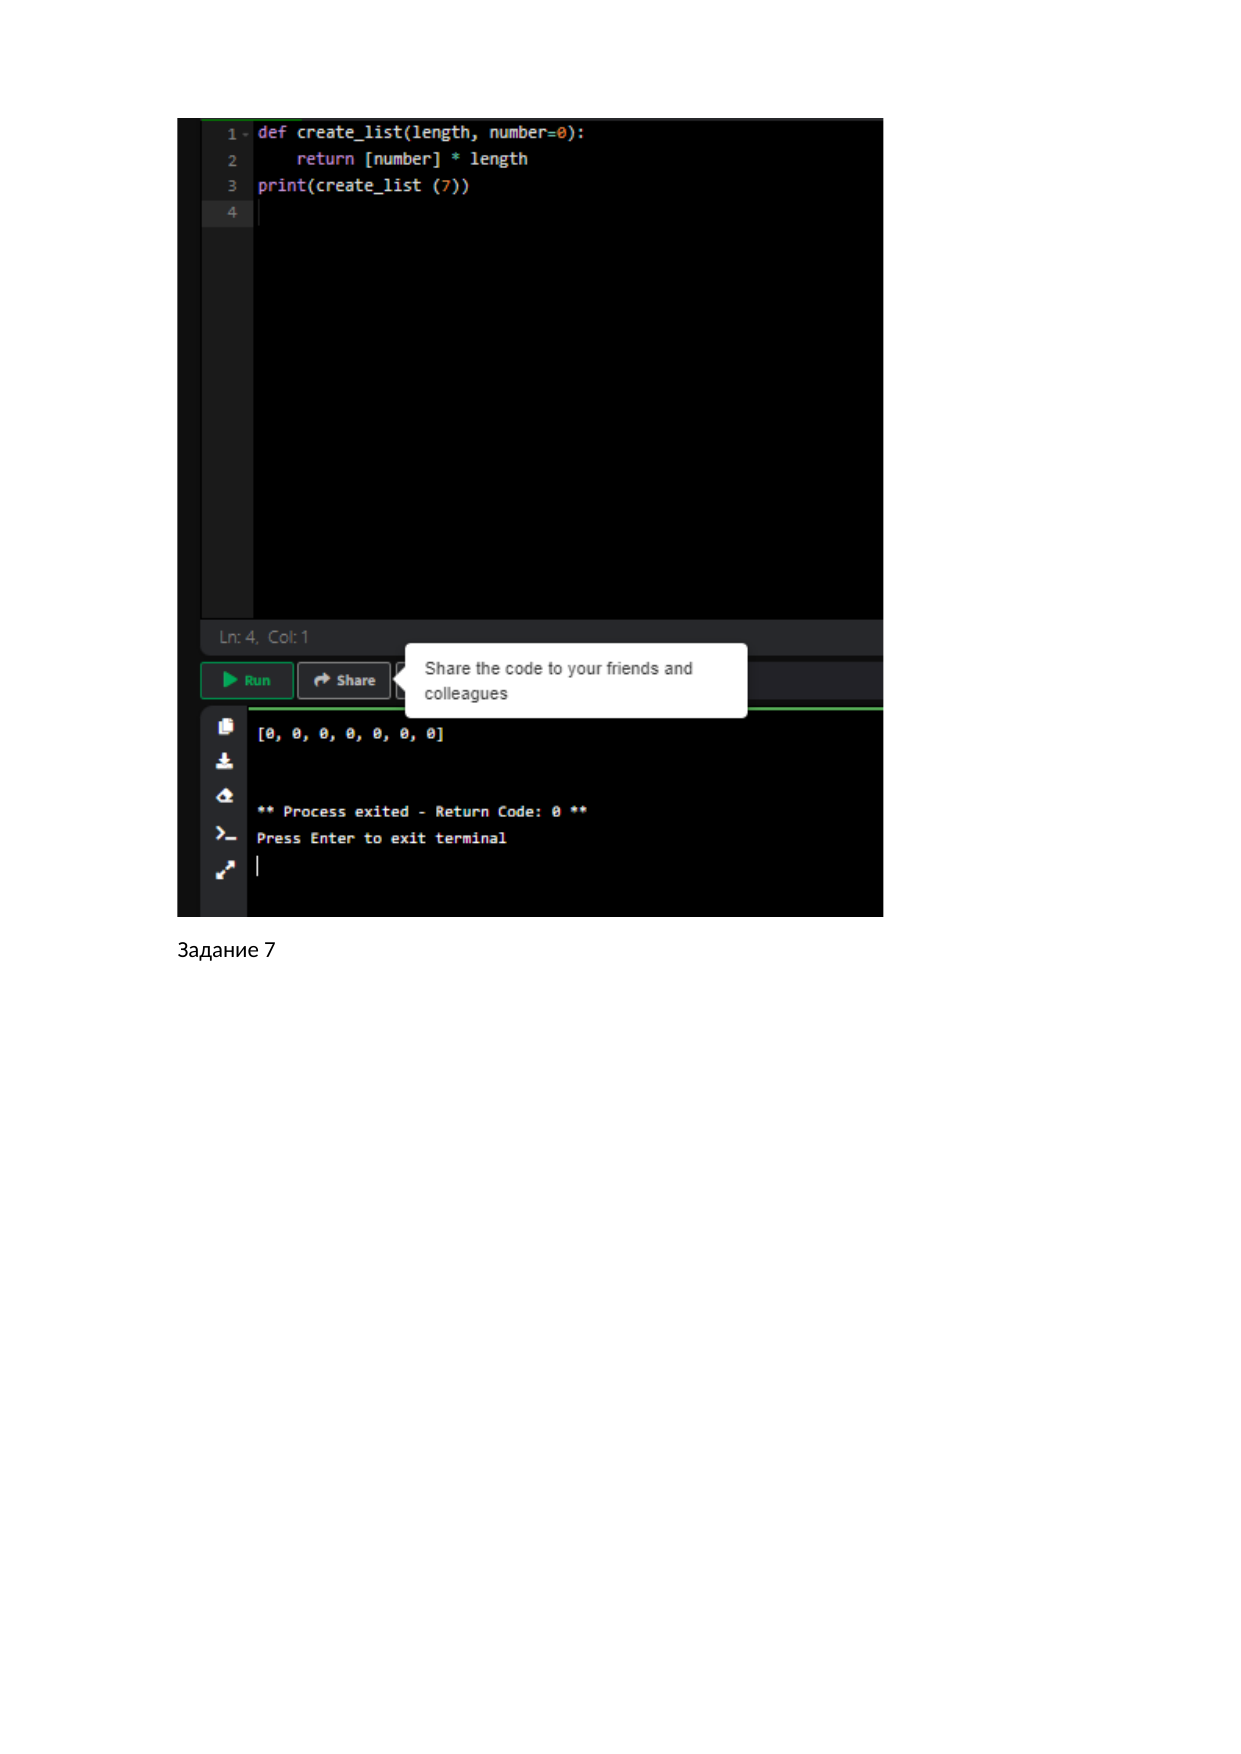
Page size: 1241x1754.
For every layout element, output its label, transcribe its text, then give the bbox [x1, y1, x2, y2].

picture [177, 118, 884, 917]
text Задание 7 [177, 935, 1152, 963]
